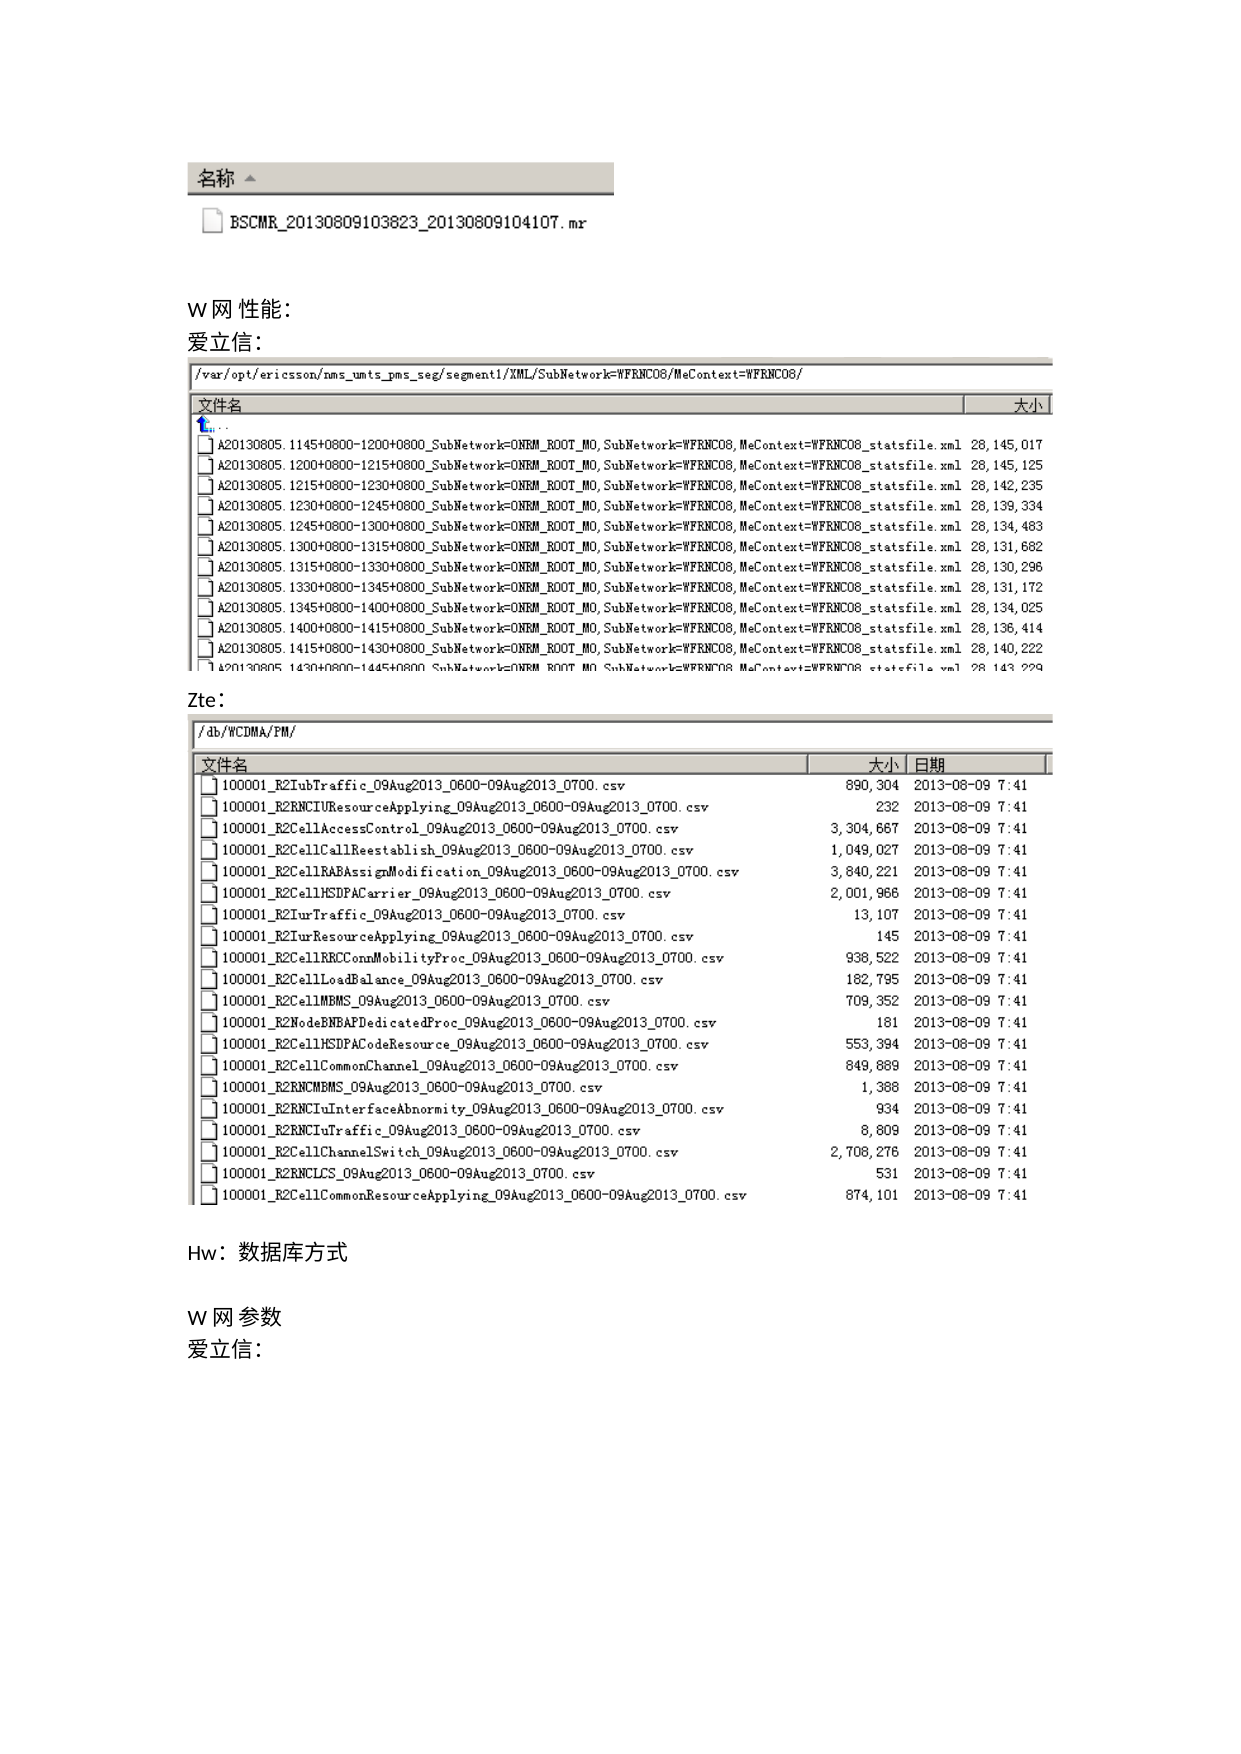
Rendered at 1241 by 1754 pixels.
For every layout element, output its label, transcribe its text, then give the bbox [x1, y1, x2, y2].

text 爱立信： [187, 1332, 1053, 1364]
text Zte： [187, 682, 1053, 714]
text Hw：数据库方式 [187, 1234, 1053, 1267]
text 爱立信： [187, 324, 1053, 357]
picture [187, 714, 1053, 1205]
text W网 性能： [187, 292, 1053, 324]
picture [187, 162, 614, 260]
picture [187, 357, 1053, 671]
text W 网 参数 [187, 1299, 1053, 1332]
